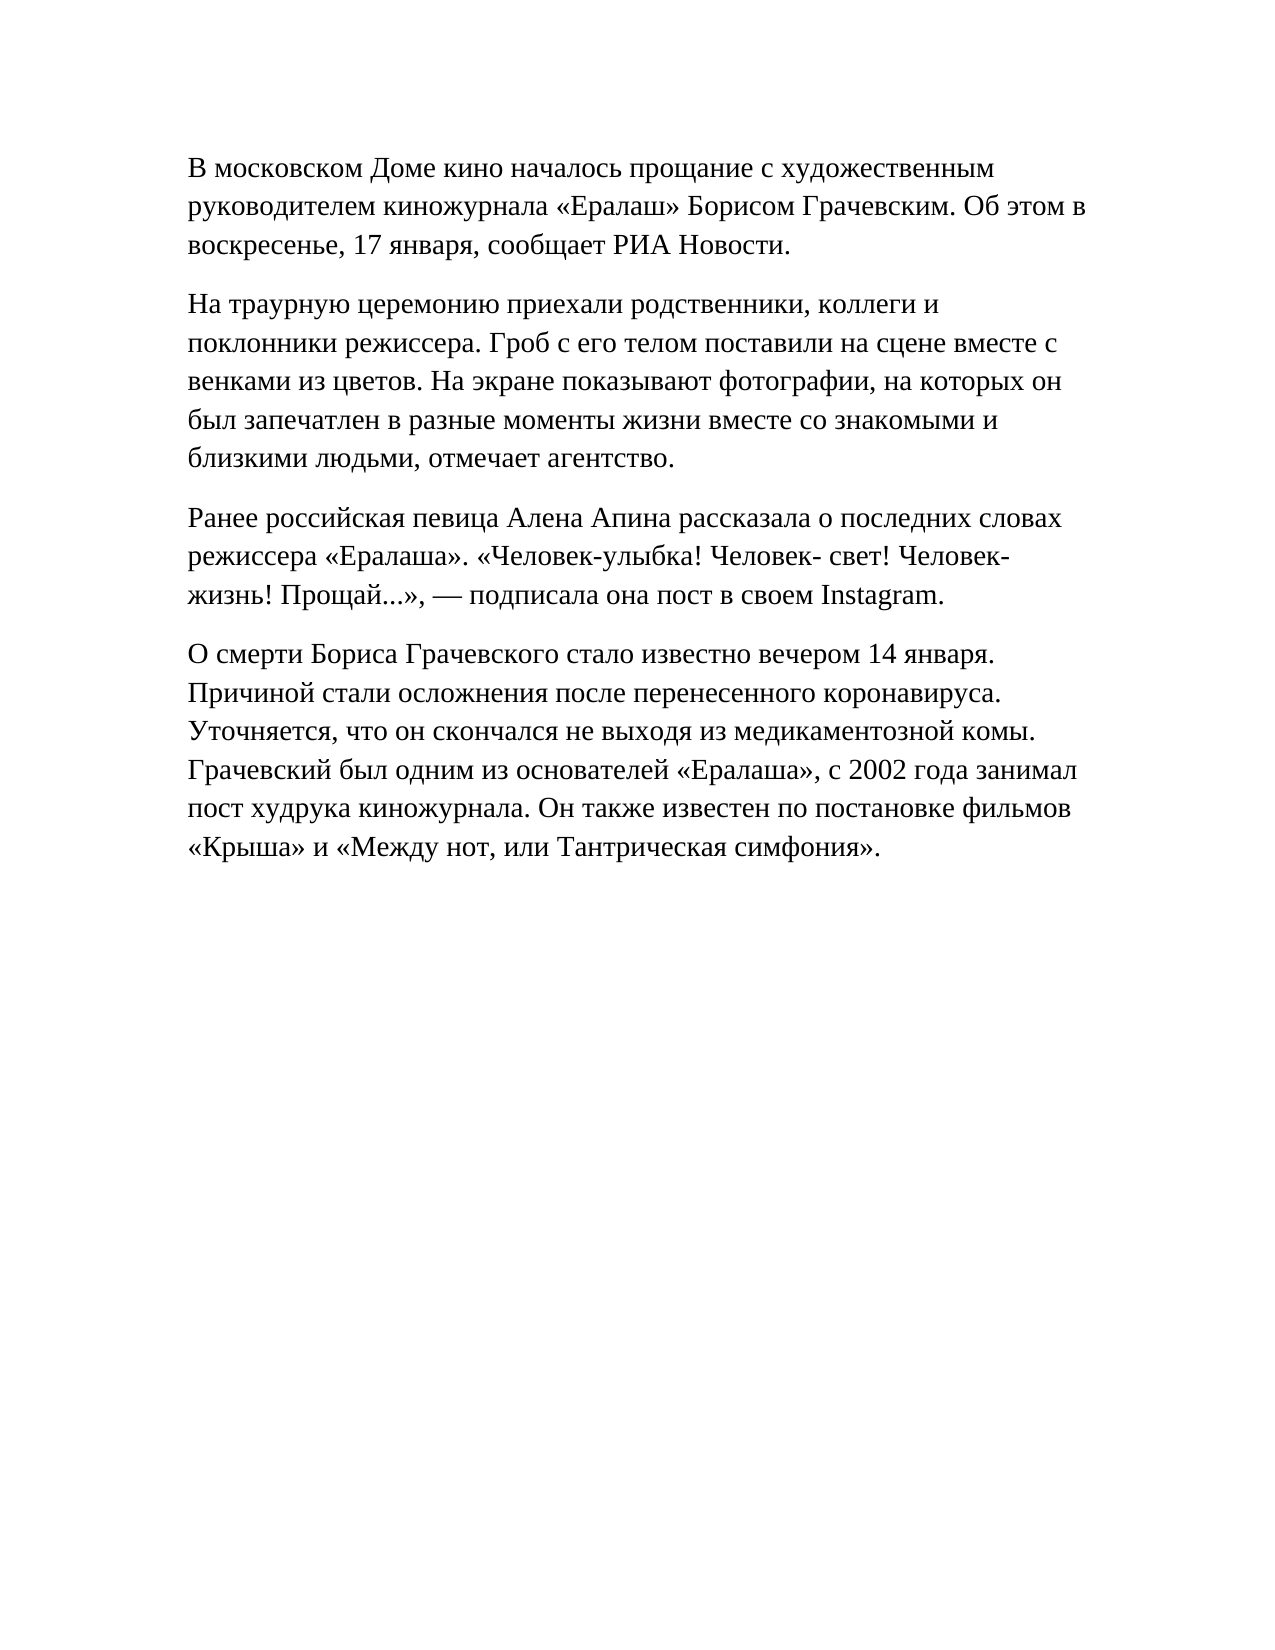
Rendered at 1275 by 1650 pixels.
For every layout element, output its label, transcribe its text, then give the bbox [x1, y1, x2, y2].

text На траурную церемонию приехали родственники, коллеги и поклонники режиссера. Гроб с его телом поставили на сцене вместе с венками из цветов. На экране показывают фотографии, на которых он был запечатлен в разные моменты жизни вместе со знакомыми и близкими людьми, отмечает агентство. [187, 286, 1087, 474]
text О смерти Бориса Грачевского стало известно вечером 14 января. Причиной стали осложнения после перенесенного коронавируса. Уточняется, что он скончался не выходя из медикаментозной комы. Грачевский был одним из основателей «Ералаша», с 2002 года занимал пост худрука киножурнала. Он также известен по постановке фильмов «Крыша» и «Между нот, или Тантрическая симфония». [187, 636, 1087, 863]
text Ранее российская певица Алена Апина рассказала о последних словах режиссера «Ералаша». «Человек-улыбка! Человек- свет! Человек-жизнь! Прощай...», — подписала она пост в своем Instagram. [187, 500, 1087, 611]
text В московском Доме кино началось прощание с художественным руководителем киножурнала «Ералаш» Борисом Грачевским. Об этом в воскресенье, 17 января, сообщает РИА Новости. [187, 150, 1087, 261]
